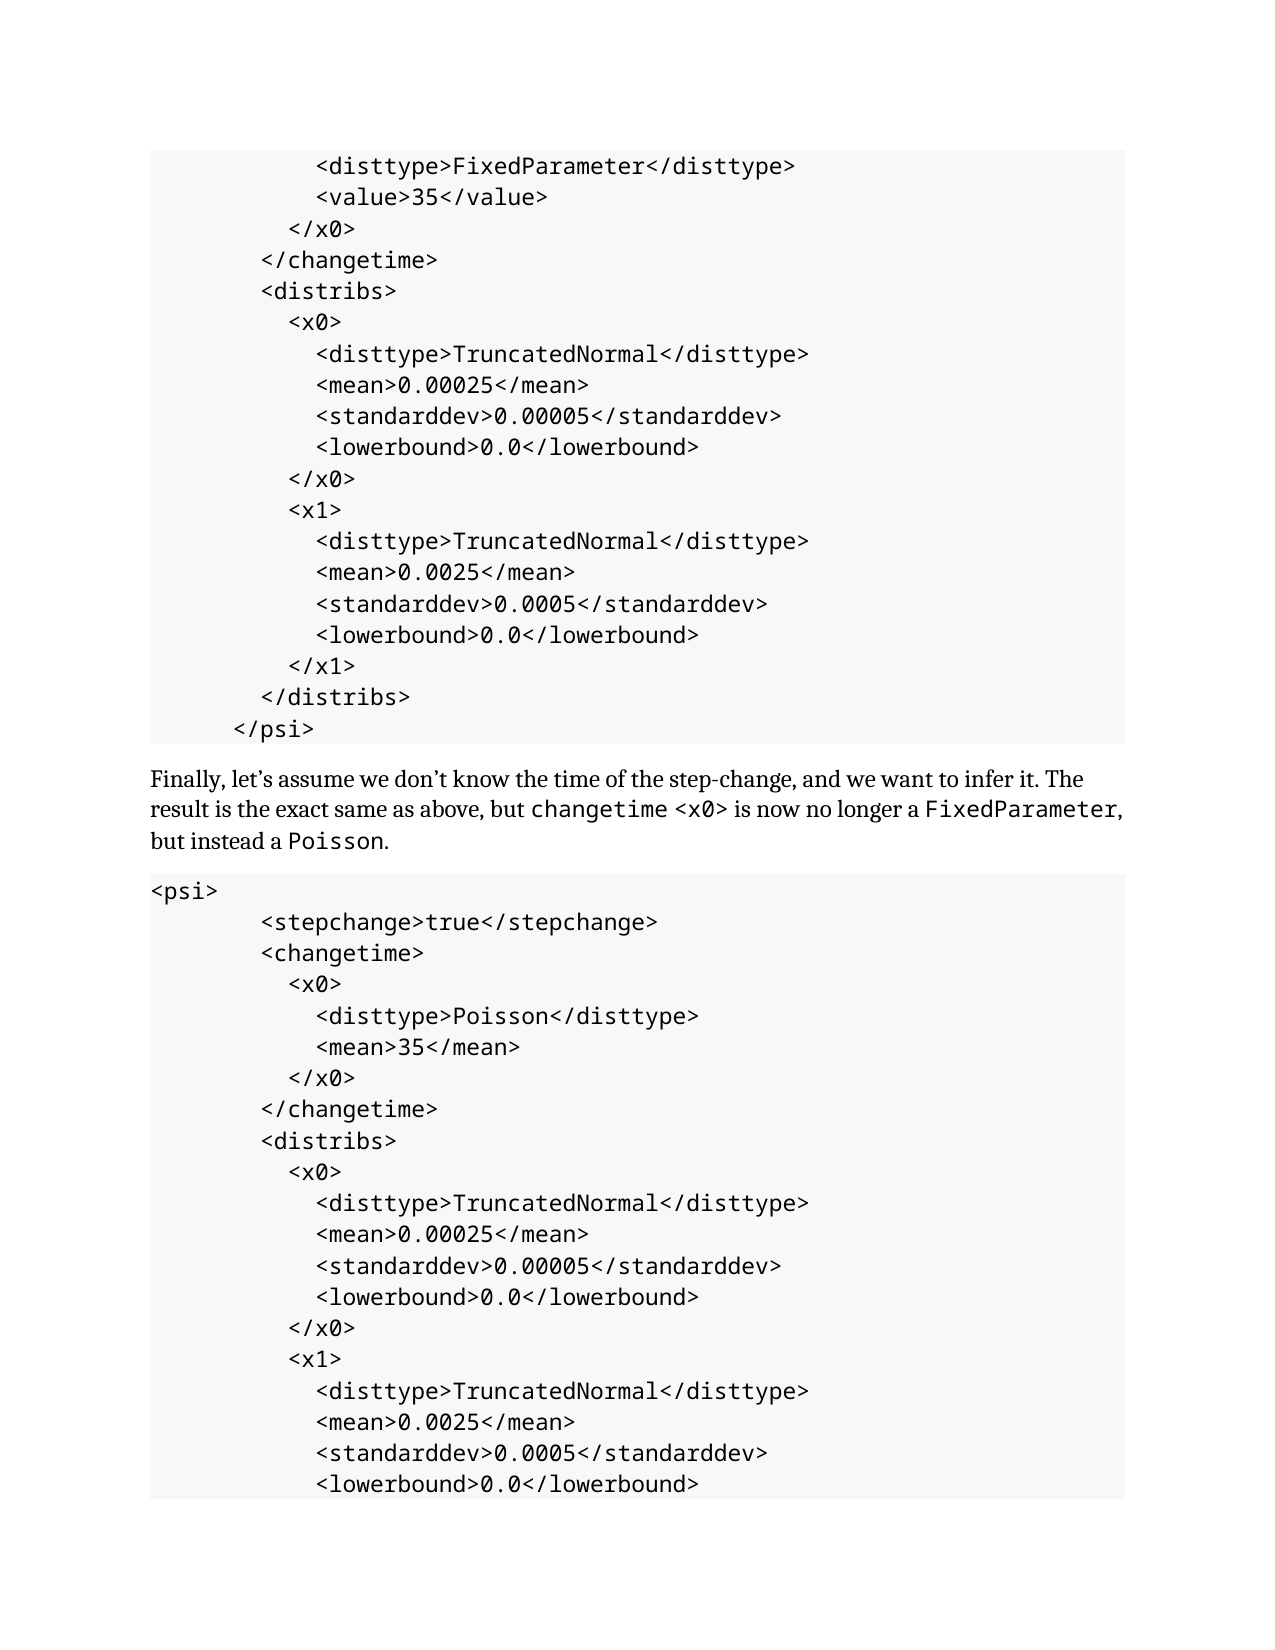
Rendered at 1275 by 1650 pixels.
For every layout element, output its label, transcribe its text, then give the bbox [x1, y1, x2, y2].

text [150, 874, 1125, 1499]
text Finally, let’s assume we don’t know the time of the step-change, and we want to infer it. The result is the exact same as above, but changetime <x0> is now no longer a FixedParameter, but instead a Poisson. [150, 764, 1125, 856]
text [150, 150, 1125, 744]
